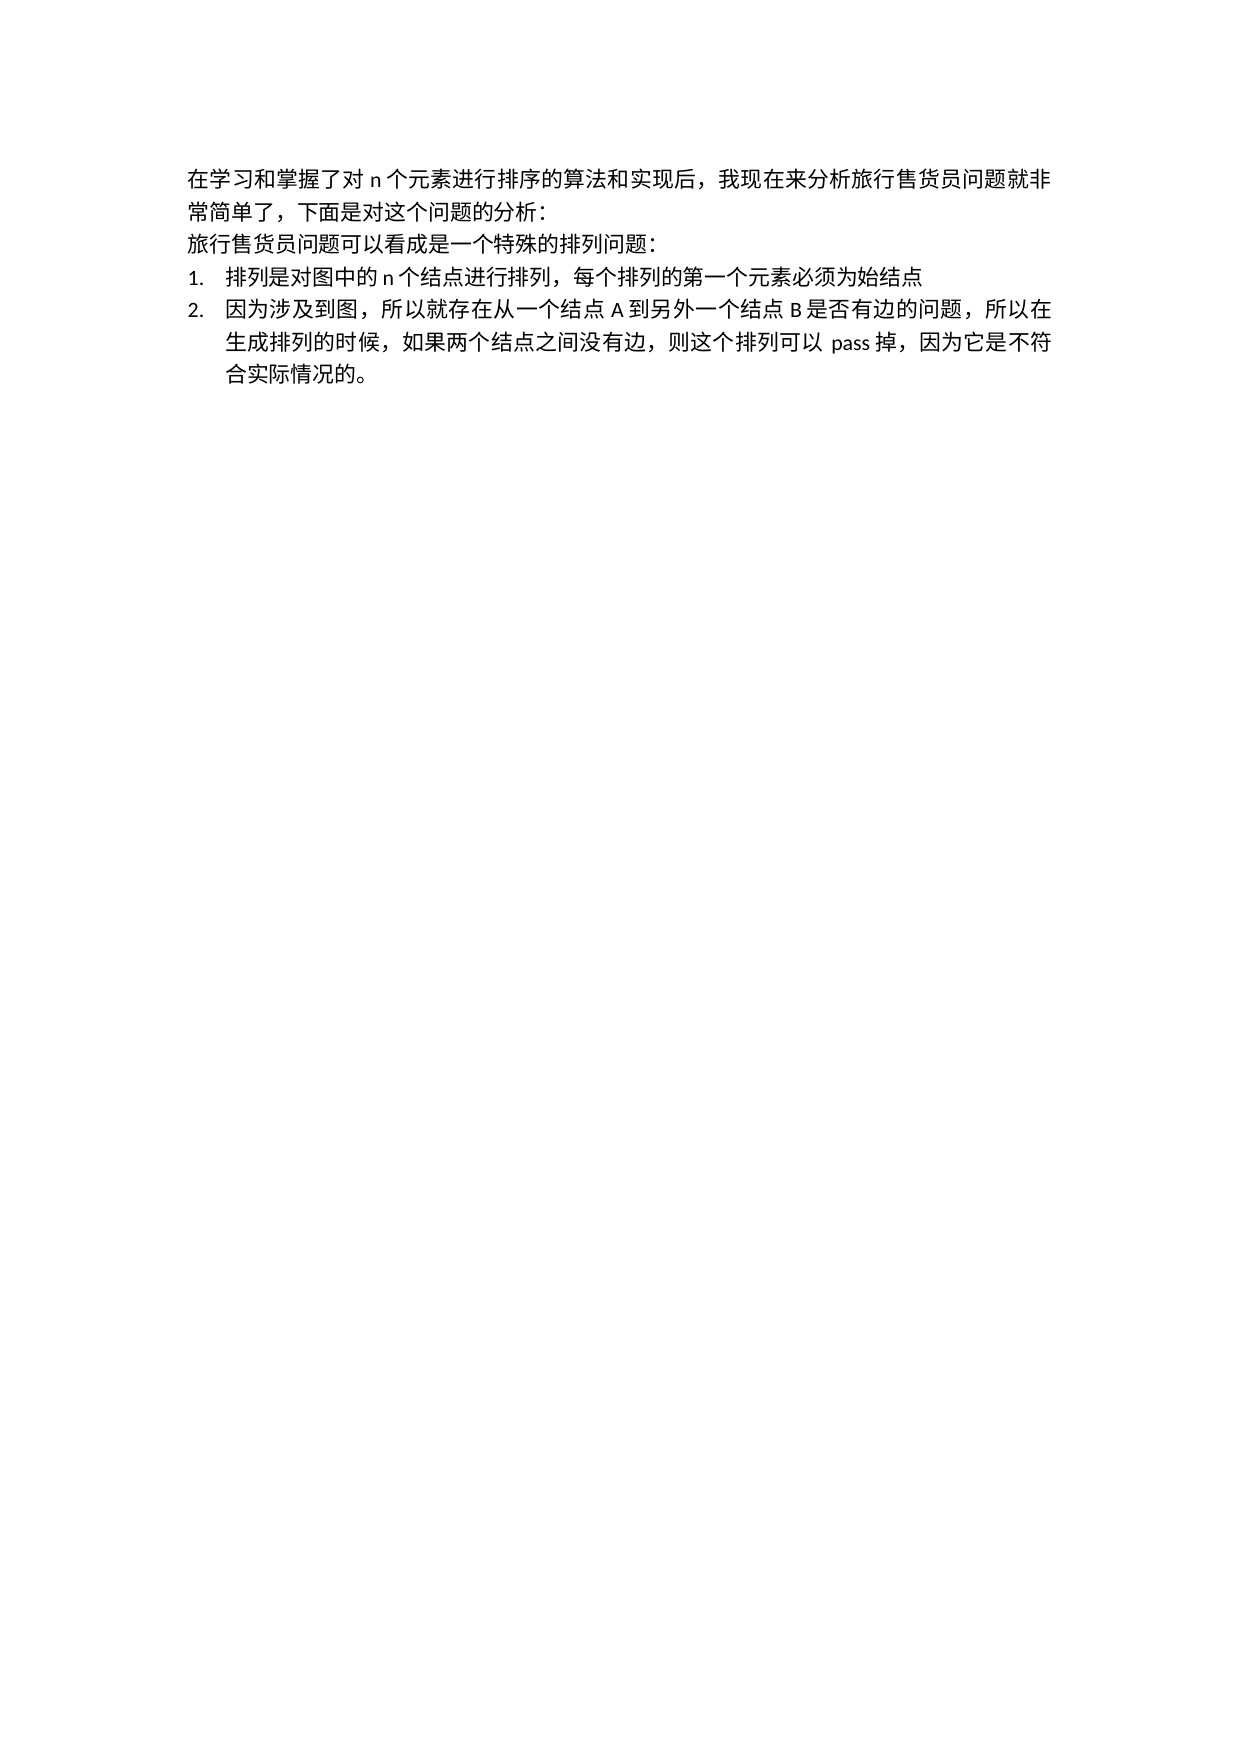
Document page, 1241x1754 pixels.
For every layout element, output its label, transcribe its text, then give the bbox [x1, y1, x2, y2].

list 因为涉及到图，所以就存在从一个结点A到另外一个结点B是否有边的问题，所以在生成排列的时候，如果两个结点之间没有边，则这个排列可以pass掉，因为它是不符合实际情况的。 [187, 292, 1053, 389]
text 在学习和掌握了对n个元素进行排序的算法和实现后，我现在来分析旅行售货员问题就非常简单了，下面是对这个问题的分析： [187, 162, 1053, 227]
text 旅行售货员问题可以看成是一个特殊的排列问题： [187, 227, 1053, 259]
list 排列是对图中的n个结点进行排列，每个排列的第一个元素必须为始结点 [187, 259, 1053, 292]
